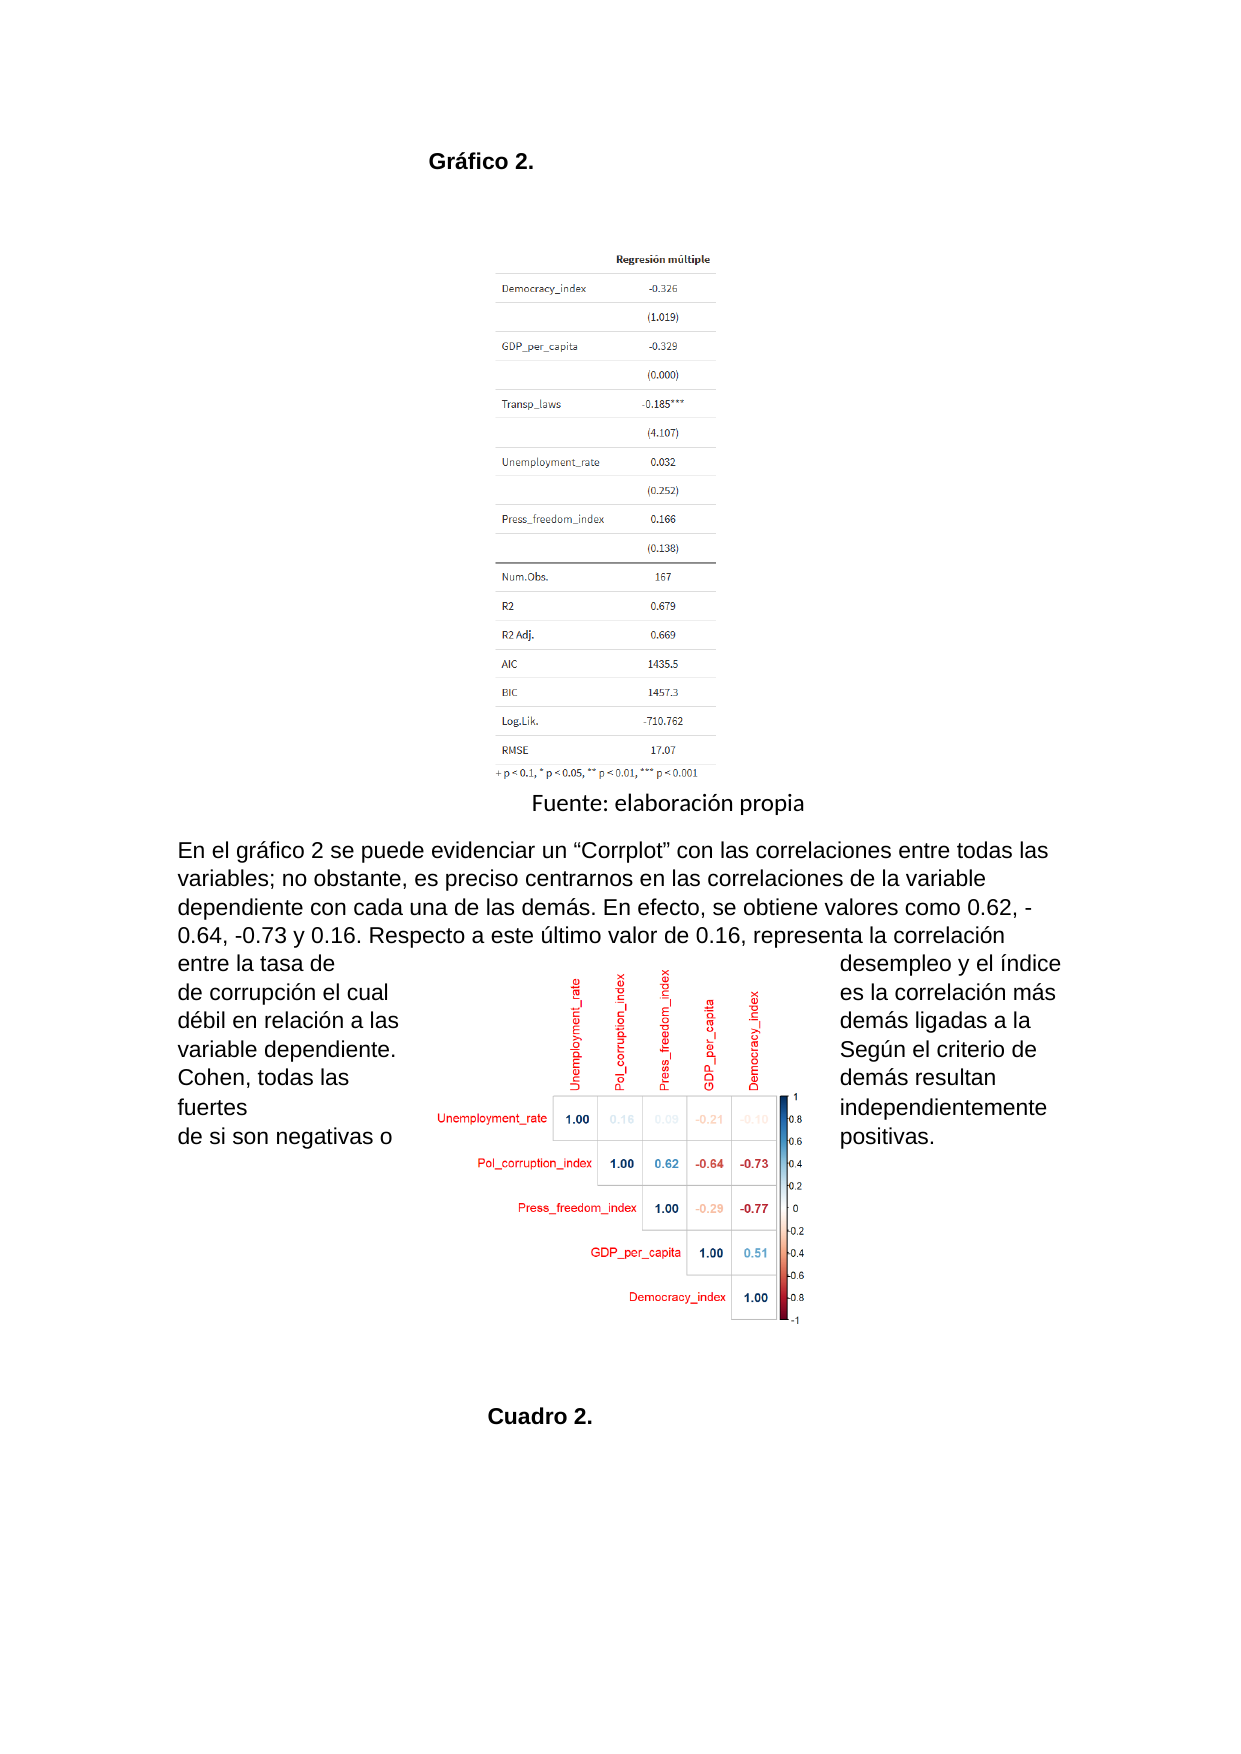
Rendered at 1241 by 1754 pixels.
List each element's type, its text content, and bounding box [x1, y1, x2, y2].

text En el gráfico 2 se puede evidenciar un “Corrplot” con las correlaciones entre todas las variables; no obstante, es preciso centrarnos en las correlaciones de la variable dependiente con cada una de las demás. En efecto, se obtiene valores como 0.62, -0.64, -0.73 y 0.16. Respecto a este último valor de 0.16, representa la correlación entre la tasa de desempleo y el índice de corrupción el cual es la correlación más débil en relación a las demás ligadas a la variable dependiente. Según el criterio de Cohen, todas las demás resultan fuertes independientemente de si son negativas o positivas. [177, 837, 1063, 1149]
text Cuadro 2. [487, 1403, 1063, 1429]
list Gráfico 2. [428, 148, 1063, 174]
picture [489, 249, 731, 783]
list Fuente: elaboración propia [532, 571, 1063, 818]
picture [419, 959, 821, 1337]
